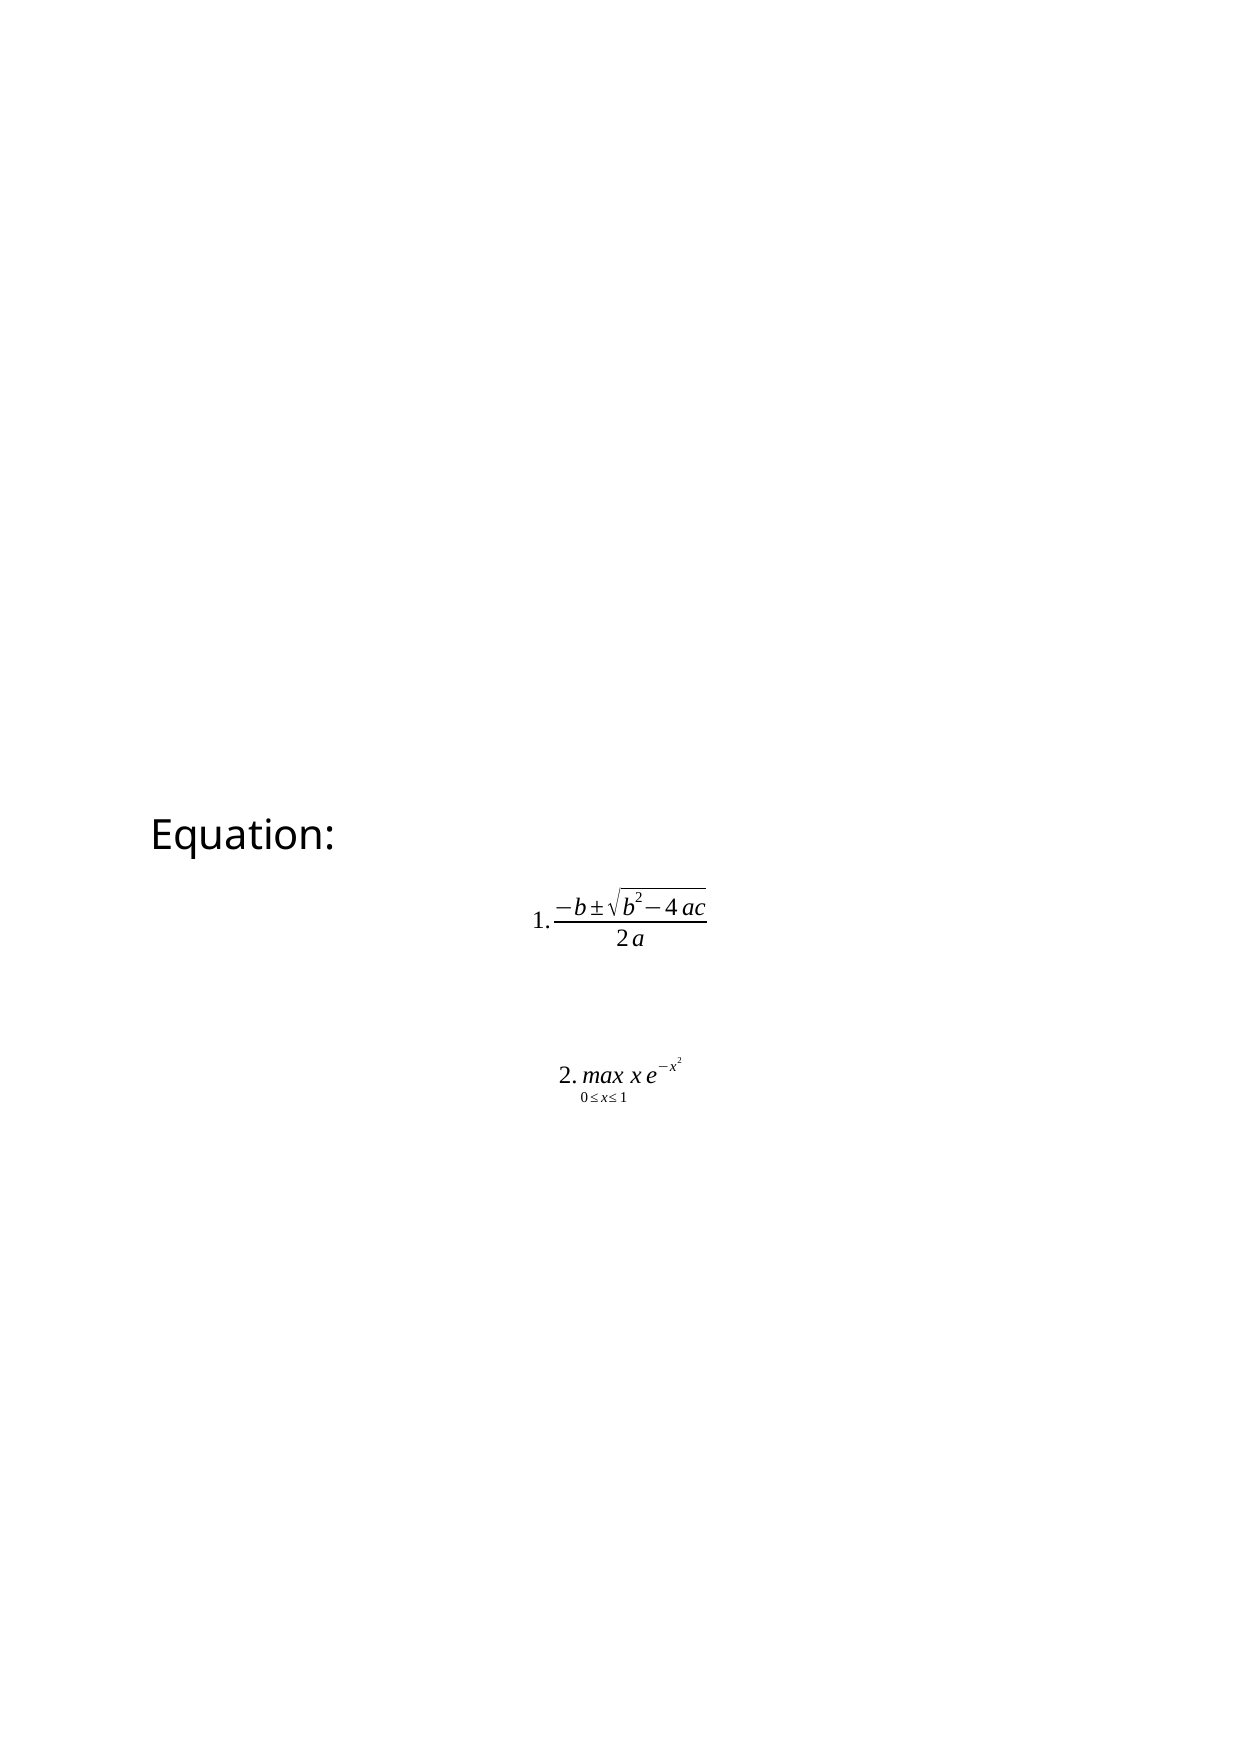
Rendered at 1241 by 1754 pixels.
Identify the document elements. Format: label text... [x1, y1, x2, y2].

text Equation: [150, 805, 1090, 862]
